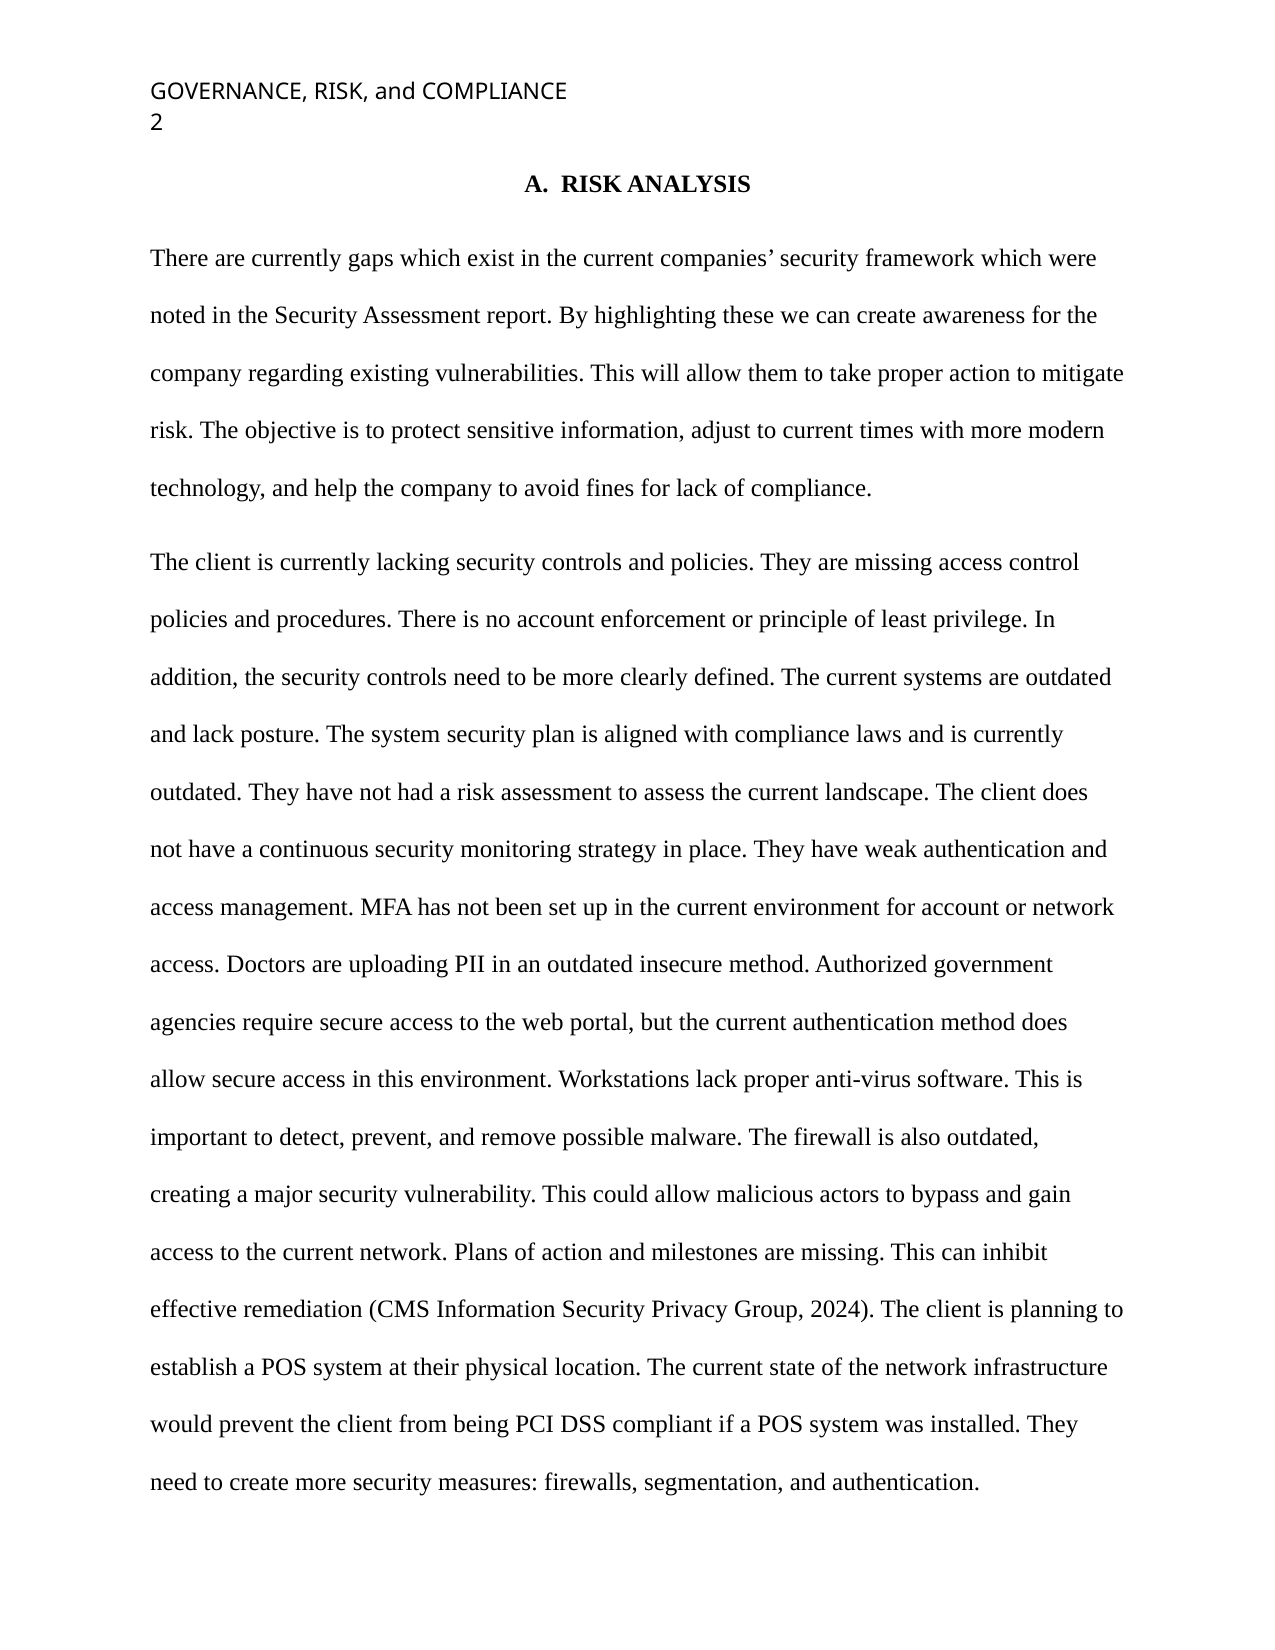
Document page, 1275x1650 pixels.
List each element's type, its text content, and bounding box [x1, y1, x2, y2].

text The client is currently lacking security controls and policies. They are missing access control policies and procedures. There is no account enforcement or principle of least privilege. In addition, the security controls need to be more clearly defined. The current systems are outdated and lack posture. The system security plan is aligned with compliance laws and is currently outdated. They have not had a risk assessment to assess the current landscape. The client does not have a continuous security monitoring strategy in place. They have weak authentication and access management. MFA has not been set up in the current environment for account or network access. Doctors are uploading PII in an outdated insecure method. Authorized government agencies require secure access to the web portal, but the current authentication method does allow secure access in this environment. Workstations lack proper anti-virus software. This is important to detect, prevent, and remove possible malware. The firewall is also outdated, creating a major security vulnerability. This could allow malicious actors to bypass and gain access to the current network. Plans of action and milestones are missing. This can inhibit effective remediation (CMS Information Security Privacy Group, 2024). The client is planning to establish a POS system at their physical location. The current state of the network infrastructure would prevent the client from being PCI DSS compliant if a POS system was installed. They need to create more security measures: firewalls, segmentation, and authentication. [150, 547, 1125, 1496]
text A. RISK ANALYSIS [150, 169, 1125, 197]
text There are currently gaps which exist in the current companies’ security framework which were noted in the Security Assessment report. By highlighting these we can create awareness for the company regarding existing vulnerabilities. This will allow them to take proper action to mitigate risk. The objective is to protect sensitive information, adjust to current times with more modern technology, and help the company to avoid fines for lack of compliance. [150, 243, 1125, 502]
